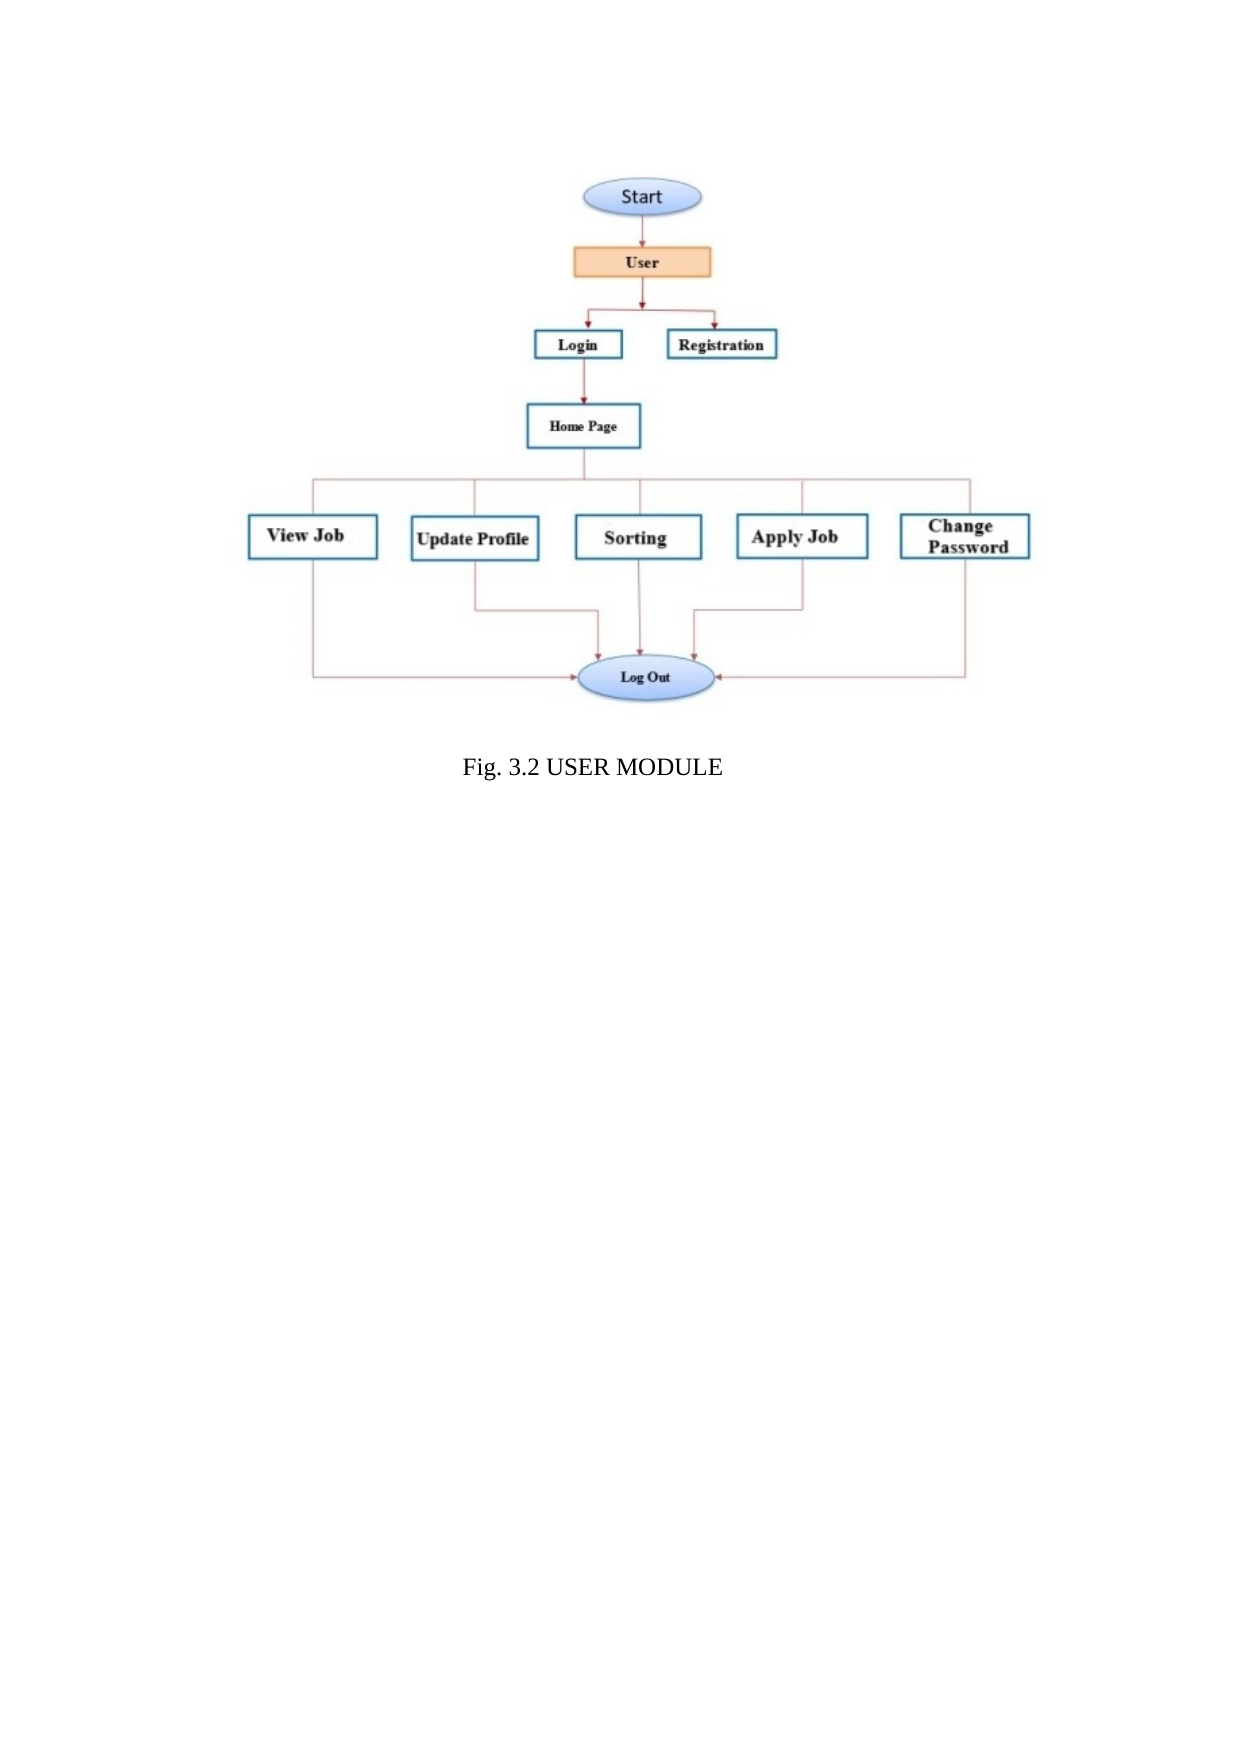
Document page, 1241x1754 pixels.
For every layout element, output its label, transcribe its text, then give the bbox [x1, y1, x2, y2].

text Fig. 3.2 USER MODULE [450, 752, 1090, 780]
picture [225, 150, 1050, 739]
